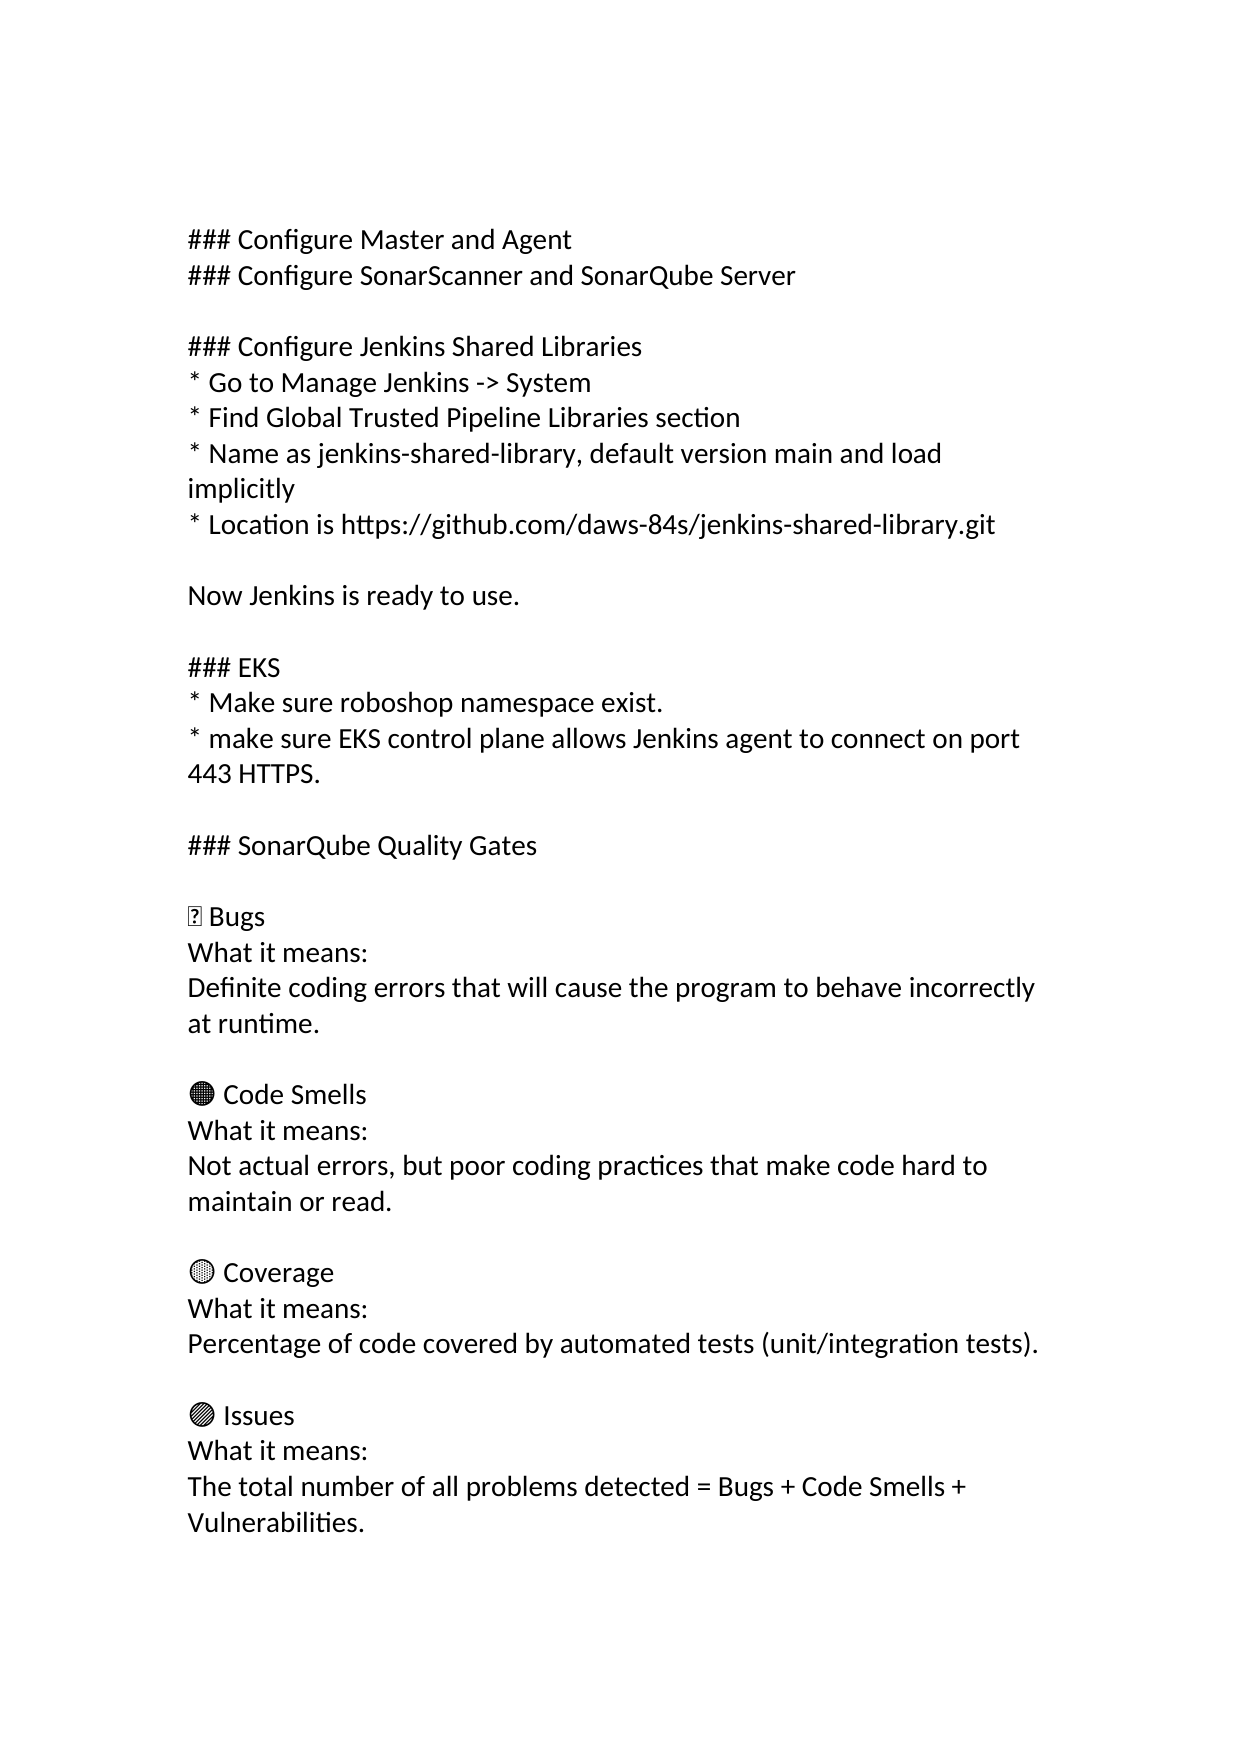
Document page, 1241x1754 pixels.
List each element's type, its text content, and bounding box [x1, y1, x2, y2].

text 🔴 Bugs [187, 898, 1053, 934]
text ### Configure Jenkins Shared Libraries [187, 328, 1053, 364]
text ### Configure Master and Agent [187, 221, 1053, 257]
text Definite coding errors that will cause the program to behave incorrectly at runtime. [187, 969, 1053, 1041]
text * Make sure roboshop namespace exist. [187, 684, 1053, 720]
text What it means: [187, 1290, 1053, 1326]
text 🟡 Coverage [187, 1254, 1053, 1290]
text What it means: [187, 1432, 1053, 1468]
text ### EKS [187, 649, 1053, 684]
text * Location is https://github.com/daws-84s/jenkins-shared-library.git [187, 506, 1053, 542]
text Percentage of code covered by automated tests (unit/integration tests). [187, 1326, 1053, 1361]
text 🟣 Issues [187, 1397, 1053, 1432]
text The total number of all problems detected = Bugs + Code Smells + Vulnerabilities. [187, 1468, 1053, 1539]
text ### Configure SonarScanner and SonarQube Server [187, 257, 1053, 292]
text What it means: [187, 934, 1053, 969]
text Not actual errors, but poor coding practices that make code hard to maintain or read. [187, 1147, 1053, 1219]
text * Go to Manage Jenkins -> System [187, 364, 1053, 399]
text * make sure EKS control plane allows Jenkins agent to connect on port 443 HTTPS. [187, 720, 1053, 791]
text Now Jenkins is ready to use. [187, 577, 1053, 613]
text ### SonarQube Quality Gates [187, 827, 1053, 862]
text * Name as jenkins-shared-library, default version main and load implicitly [187, 435, 1053, 506]
text * Find Global Trusted Pipeline Libraries section [187, 399, 1053, 435]
text 🟠 Code Smells [187, 1076, 1053, 1112]
text What it means: [187, 1112, 1053, 1147]
